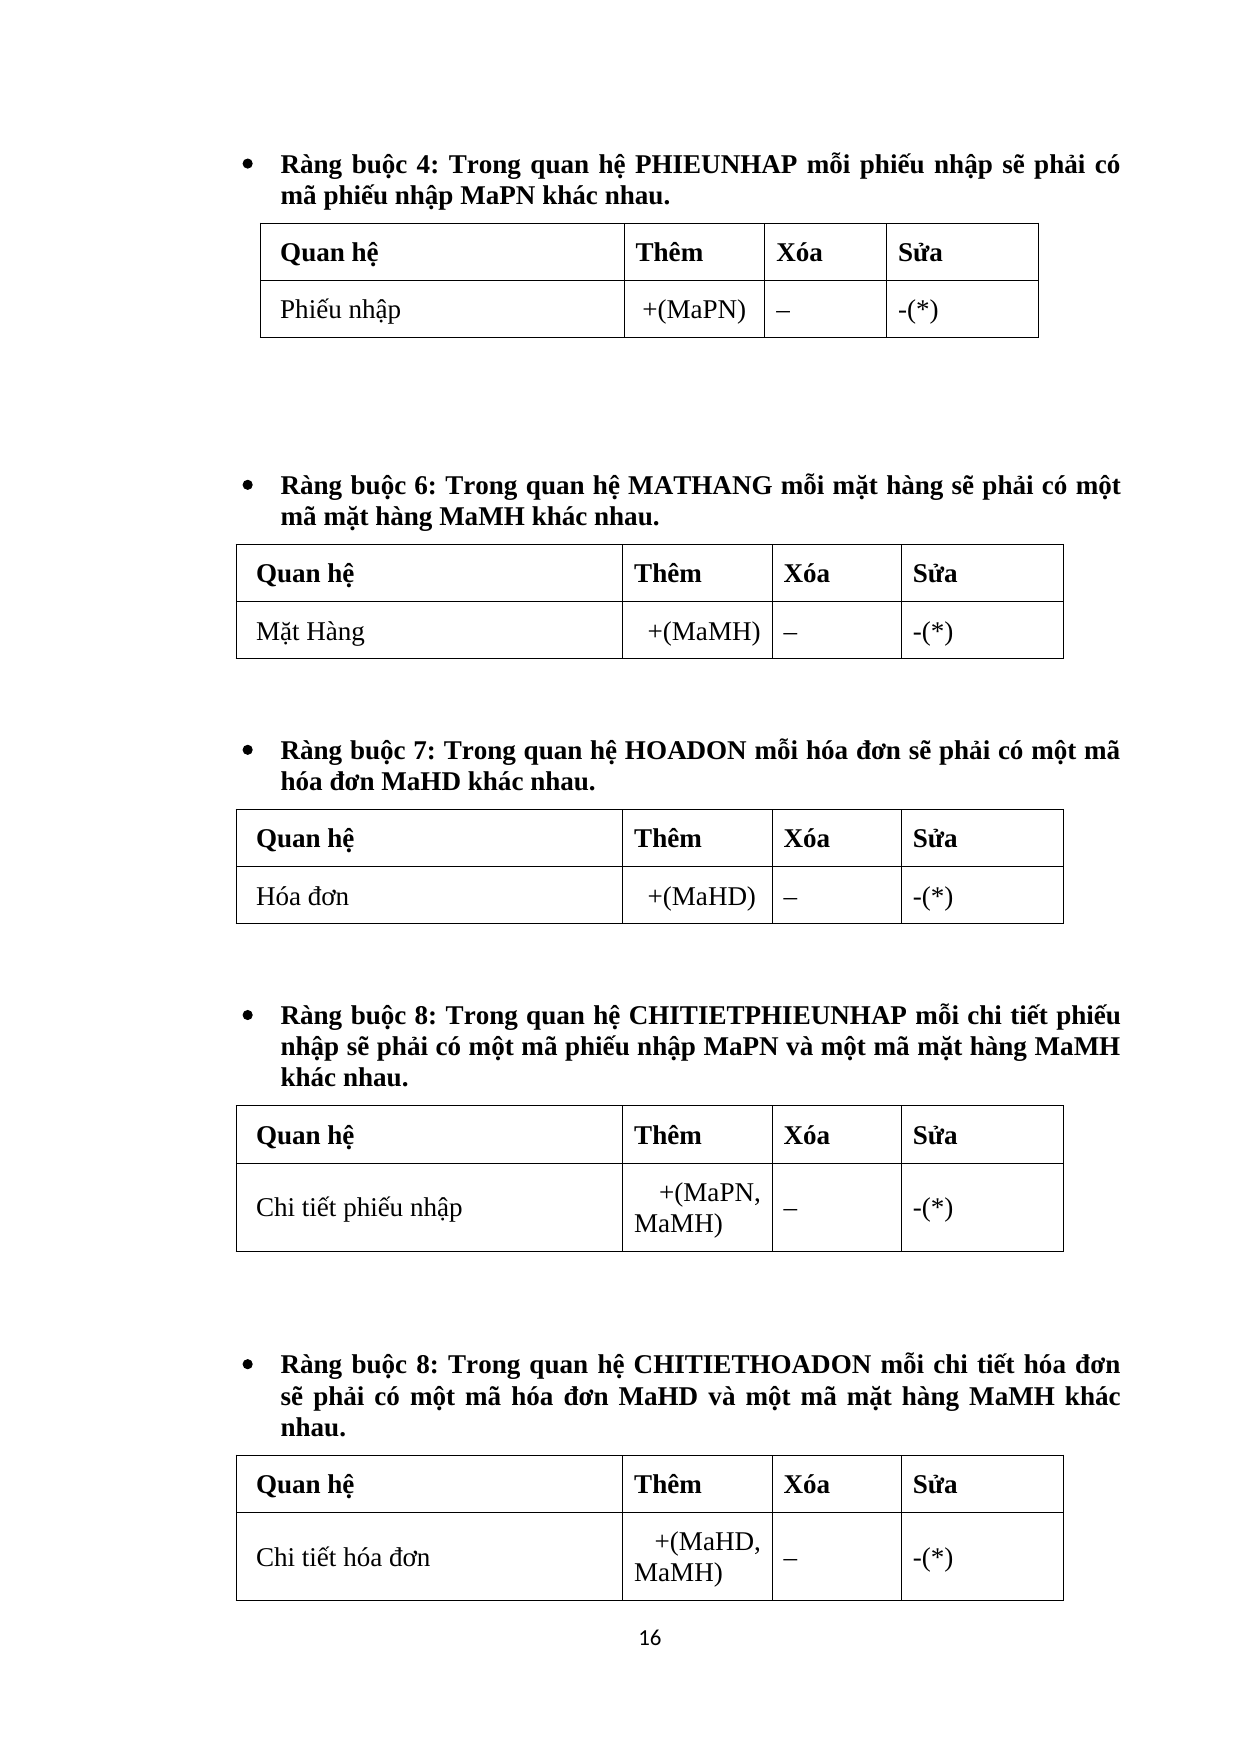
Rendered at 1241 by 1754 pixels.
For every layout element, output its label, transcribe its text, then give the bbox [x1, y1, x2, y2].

table_cell +(MaHD, MaMH) [623, 1513, 772, 1600]
table_cell Chi tiết hóa đơn [237, 1513, 622, 1600]
table_header Sửa [902, 810, 1063, 866]
table_cell – [773, 1513, 901, 1600]
table_cell Mặt Hàng [237, 602, 622, 658]
table_header Quan hệ [237, 1456, 622, 1512]
table_cell +(MaHD) [623, 867, 772, 923]
table_cell Phiếu nhập [261, 281, 624, 337]
table_header Thêm [623, 1106, 772, 1162]
table_header Quan hệ [261, 224, 624, 280]
table_header Thêm [625, 224, 764, 280]
list Ràng buộc 7: Trong quan hệ HOADON mỗi hóa đơn sẽ phải có một mã hóa đơn MaHD khác nhau. [243, 734, 1122, 796]
table_cell – [773, 602, 901, 658]
table_header Quan hệ [237, 545, 622, 601]
table_header Xóa [773, 1456, 901, 1512]
table_cell – [773, 1164, 901, 1251]
table_header Xóa [773, 1106, 901, 1162]
table_header Sửa [902, 1106, 1063, 1162]
table_header Xóa [773, 810, 901, 866]
table_header Thêm [623, 545, 772, 601]
table_header Xóa [773, 545, 901, 601]
list Ràng buộc 6: Trong quan hệ MATHANG mỗi mặt hàng sẽ phải có một mã mặt hàng MaMH khác nhau. [243, 469, 1122, 531]
table_header Sửa [902, 1456, 1063, 1512]
table_header Xóa [765, 224, 886, 280]
table_cell +(MaMH) [623, 602, 772, 658]
table_cell -(*) [902, 1513, 1063, 1600]
table_cell – [765, 281, 886, 337]
list Ràng buộc 8: Trong quan hệ CHITIETHOADON mỗi chi tiết hóa đơn sẽ phải có một mã hóa đơn MaHD và một mã mặt hàng MaMH khác nhau. [243, 1348, 1122, 1442]
table_cell – [773, 867, 901, 923]
table_header Quan hệ [237, 1106, 622, 1162]
table_header Sửa [902, 545, 1063, 601]
table_header Sửa [887, 224, 1038, 280]
table_cell -(*) [902, 1164, 1063, 1251]
table_header Quan hệ [237, 810, 622, 866]
table_cell Chi tiết phiếu nhập [237, 1164, 622, 1251]
list Ràng buộc 8: Trong quan hệ CHITIETPHIEUNHAP mỗi chi tiết phiếu nhập sẽ phải có một mã phiếu nhập MaPN và một mã mặt hàng MaMH khác nhau. [243, 999, 1122, 1093]
table_header Thêm [623, 1456, 772, 1512]
table_cell +(MaPN) [625, 281, 764, 337]
table_cell -(*) [902, 867, 1063, 923]
list Ràng buộc 4: Trong quan hệ PHIEUNHAP mỗi phiếu nhập sẽ phải có mã phiếu nhập MaPN khác nhau. [243, 148, 1122, 210]
table_cell +(MaPN, MaMH) [623, 1164, 772, 1251]
table_cell -(*) [902, 602, 1063, 658]
table_cell -(*) [887, 281, 1038, 337]
table_header Thêm [623, 810, 772, 866]
table_cell Hóa đơn [237, 867, 622, 923]
